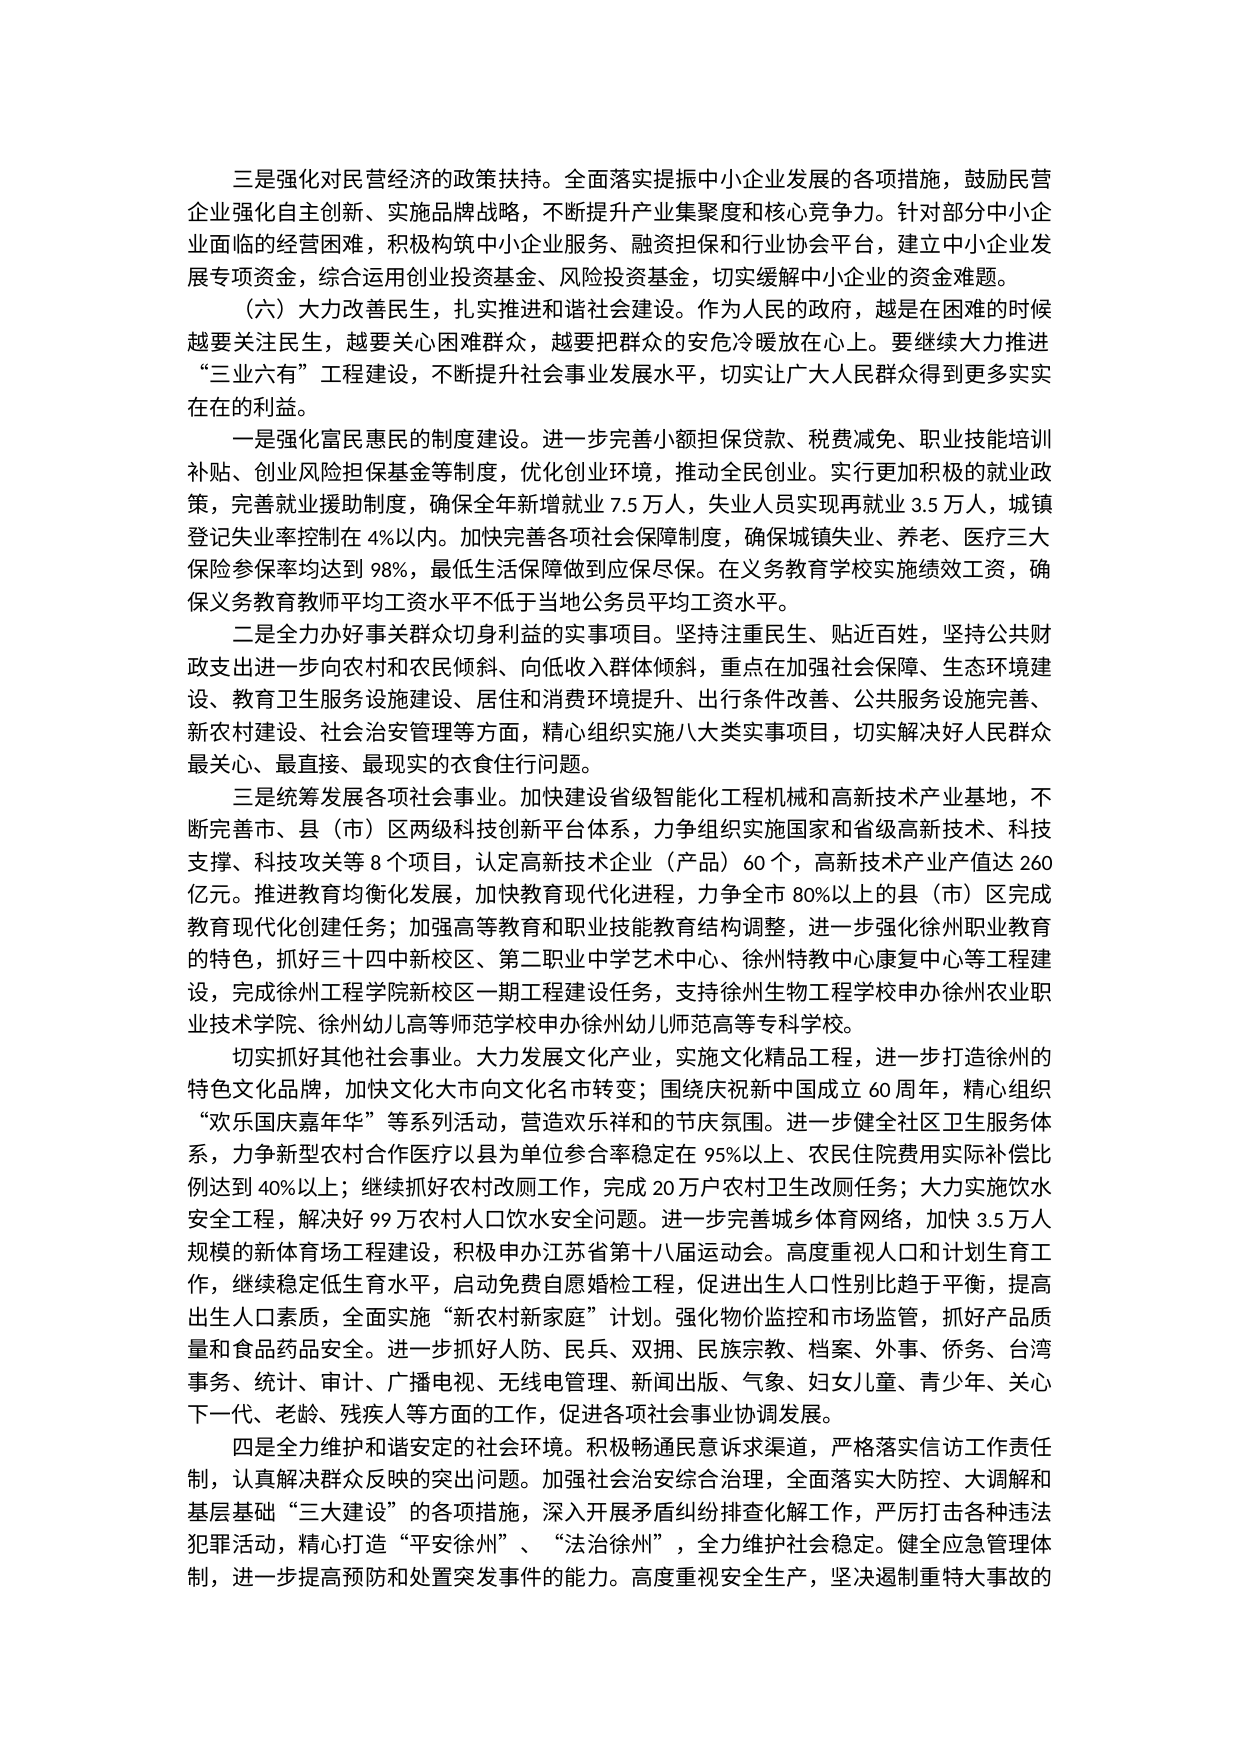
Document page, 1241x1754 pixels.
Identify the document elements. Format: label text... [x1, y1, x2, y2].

text 切实抓好其他社会事业。大力发展文化产业，实施文化精品工程，进一步打造徐州的特色文化品牌，加快文化大市向文化名市转变；围绕庆祝新中国成立60周年，精心组织“欢乐国庆嘉年华”等系列活动，营造欢乐祥和的节庆氛围。进一步健全社区卫生服务体系，力争新型农村合作医疗以县为单位参合率稳定在95%以上、农民住院费用实际补偿比例达到40%以上；继续抓好农村改厕工作，完成20万户农村卫生改厕任务；大力实施饮水安全工程，解决好99万农村人口饮水安全问题。进一步完善城乡体育网络，加快3.5万人规模的新体育场工程建设，积极申办江苏省第十八届运动会。高度重视人口和计划生育工作，继续稳定低生育水平，启动免费自愿婚检工程，促进出生人口性别比趋于平衡，提高出生人口素质，全面实施“新农村新家庭”计划。强化物价监控和市场监管，抓好产品质量和食品药品安全。进一步抓好人防、民兵、双拥、民族宗教、档案、外事、侨务、台湾事务、统计、审计、广播电视、无线电管理、新闻出版、气象、妇女儿童、青少年、关心下一代、老龄、残疾人等方面的工作，促进各项社会事业协调发展。 [187, 1039, 1053, 1429]
text 三是强化对民营经济的政策扶持。全面落实提振中小企业发展的各项措施，鼓励民营企业强化自主创新、实施品牌战略，不断提升产业集聚度和核心竞争力。针对部分中小企业面临的经营困难，积极构筑中小企业服务、融资担保和行业协会平台，建立中小企业发展专项资金，综合运用创业投资基金、风险投资基金，切实缓解中小企业的资金难题。 [187, 162, 1053, 292]
text 二是全力办好事关群众切身利益的实事项目。坚持注重民生、贴近百姓，坚持公共财政支出进一步向农村和农民倾斜、向低收入群体倾斜，重点在加强社会保障、生态环境建设、教育卫生服务设施建设、居住和消费环境提升、出行条件改善、公共服务设施完善、新农村建设、社会治安管理等方面，精心组织实施八大类实事项目，切实解决好人民群众最关心、最直接、最现实的衣食住行问题。 [187, 617, 1053, 779]
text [187, 1429, 1053, 1592]
text 一是强化富民惠民的制度建设。进一步完善小额担保贷款、税费减免、职业技能培训补贴、创业风险担保基金等制度，优化创业环境，推动全民创业。实行更加积极的就业政策，完善就业援助制度，确保全年新增就业7.5万人，失业人员实现再就业3.5万人，城镇登记失业率控制在4%以内。加快完善各项社会保障制度，确保城镇失业、养老、医疗三大保险参保率均达到98%，最低生活保障做到应保尽保。在义务教育学校实施绩效工资，确保义务教育教师平均工资水平不低于当地公务员平均工资水平。 [187, 422, 1053, 617]
text （六）大力改善民生，扎实推进和谐社会建设。作为人民的政府，越是在困难的时候，越要关注民生，越要关心困难群众，越要把群众的安危冷暖放在心上。要继续大力推进“三业六有”工程建设，不断提升社会事业发展水平，切实让广大人民群众得到更多实实在在的利益。 [187, 292, 1053, 422]
text 三是统筹发展各项社会事业。加快建设省级智能化工程机械和高新技术产业基地，不断完善市、县（市）区两级科技创新平台体系，力争组织实施国家和省级高新技术、科技支撑、科技攻关等8个项目，认定高新技术企业（产品）60个，高新技术产业产值达260亿元。推进教育均衡化发展，加快教育现代化进程，力争全市80%以上的县（市）区完成教育现代化创建任务；加强高等教育和职业技能教育结构调整，进一步强化徐州职业教育的特色，抓好三十四中新校区、第二职业中学艺术中心、徐州特教中心康复中心等工程建设，完成徐州工程学院新校区一期工程建设任务，支持徐州生物工程学校申办徐州农业职业技术学院、徐州幼儿高等师范学校申办徐州幼儿师范高等专科学校。 [187, 779, 1053, 1039]
